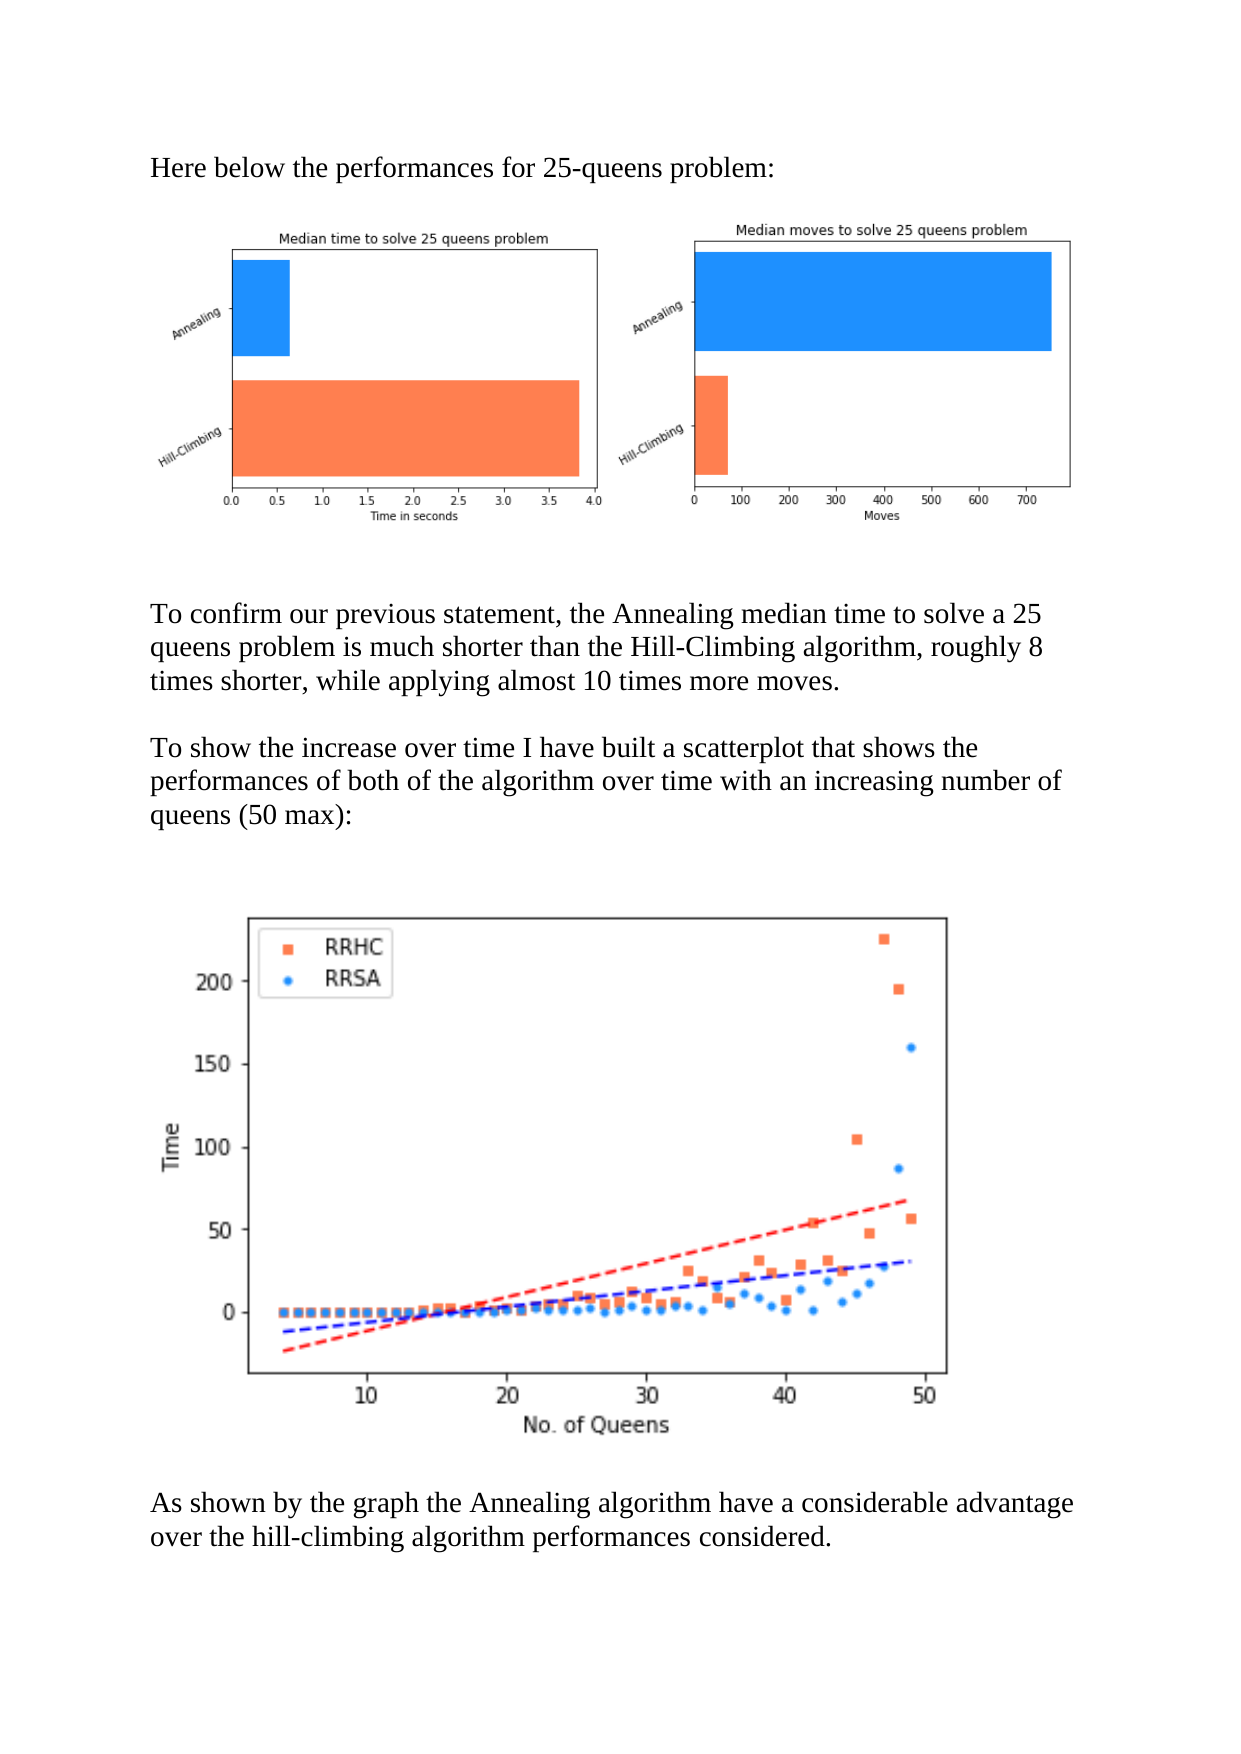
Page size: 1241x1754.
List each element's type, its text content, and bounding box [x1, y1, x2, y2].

picture [150, 217, 1082, 529]
text To confirm our previous statement, the Annealing median time to solve a 25 queens problem is much shorter than the Hill-Climbing algorithm, roughly 8 times shorter, while applying almost 10 times more moves. [150, 596, 1090, 696]
text As shown by the graph the Annealing algorithm have a considerable advantage over the hill-climbing algorithm performances considered. [150, 1485, 1090, 1552]
picture [150, 897, 967, 1452]
text Here below the performances for 25-queens problem: [150, 150, 1090, 183]
text To show the increase over time I have built a scatterplot that shows the performances of both of the algorithm over time with an increasing number of queens (50 max): [150, 730, 1090, 831]
